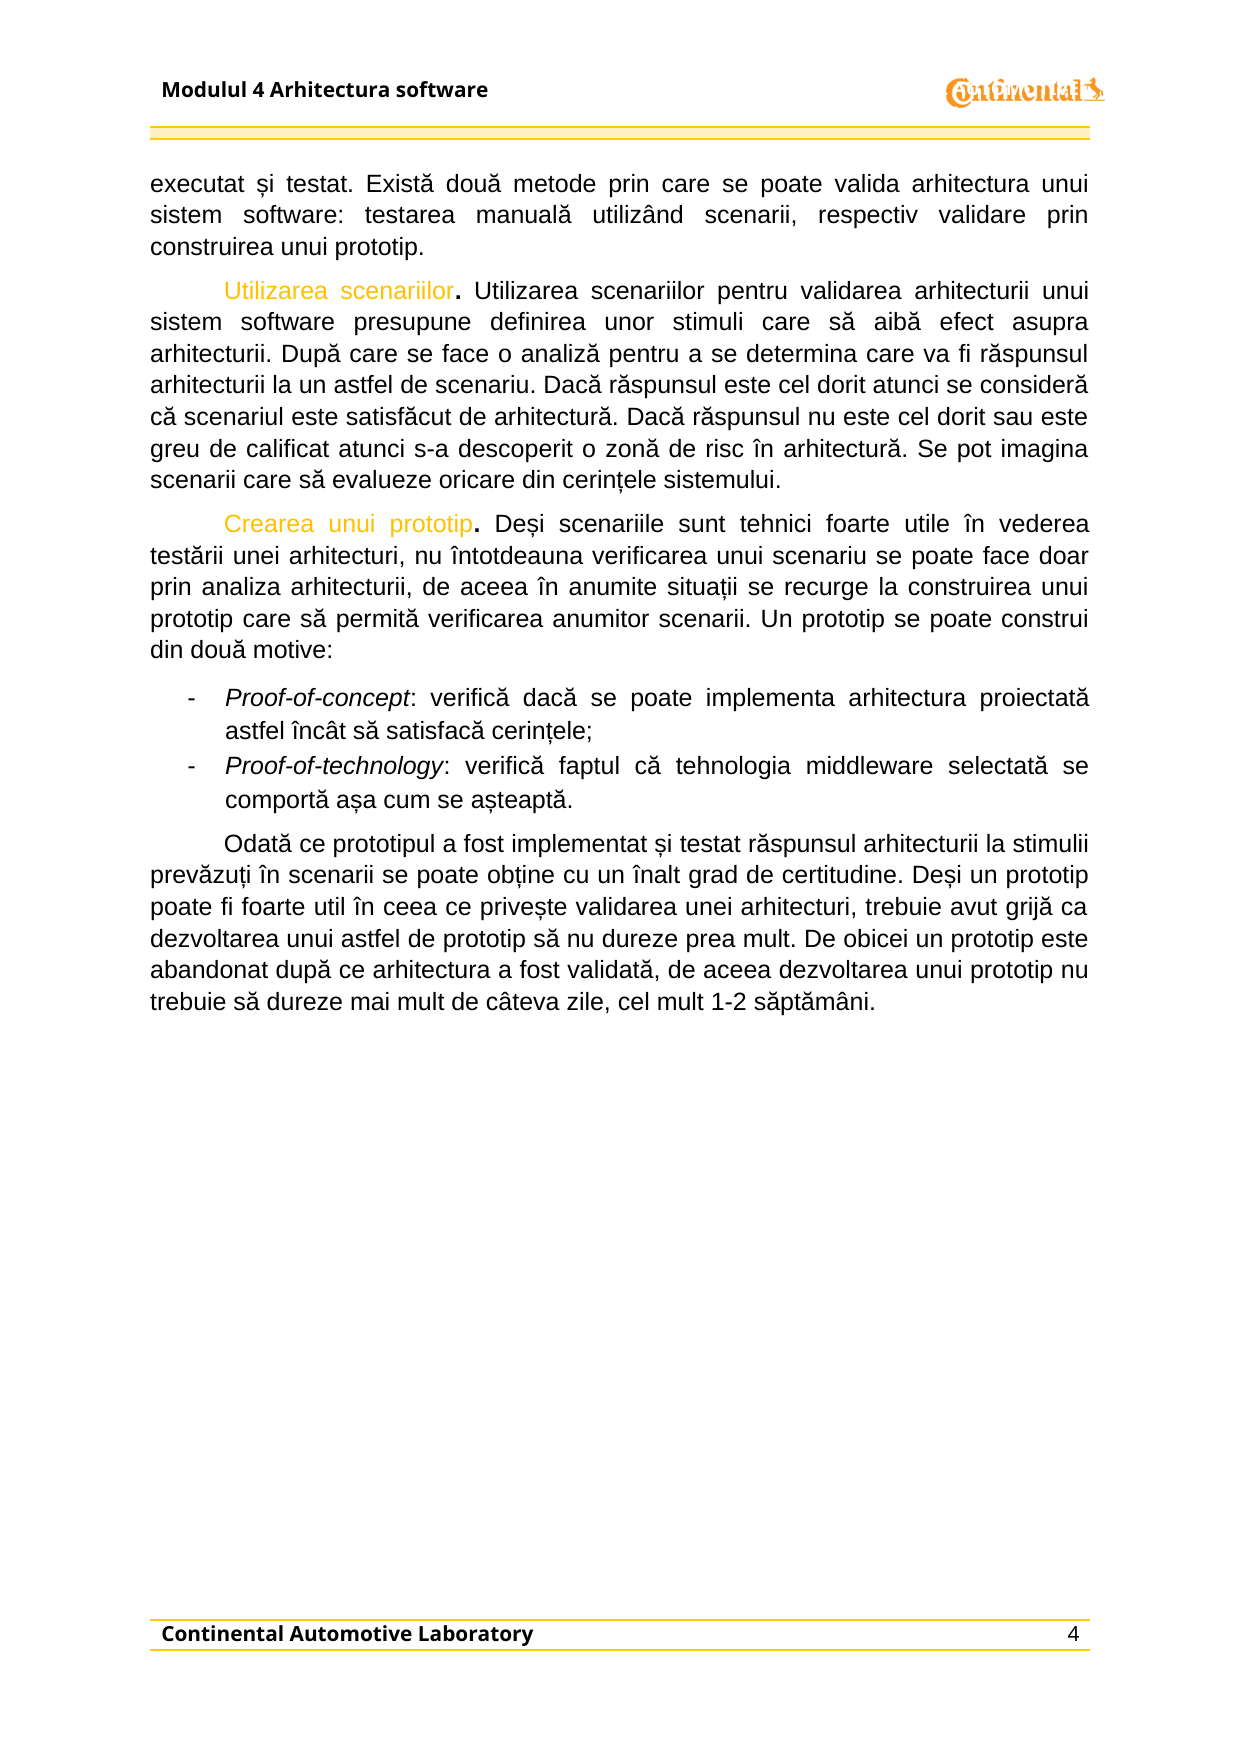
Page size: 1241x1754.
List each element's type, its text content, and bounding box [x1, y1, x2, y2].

text Crearea unui prototip. Deși scenariile sunt tehnici foarte utile în vederea testării unei arhitecturi, nu întotdeauna verificarea unui scenariu se poate face doar prin analiza arhitecturii, de aceea în anumite situații se recurge la construirea unui prototip care să permită verificarea anumitor scenarii. Un prototip se poate construi din două motive: [150, 509, 1090, 664]
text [150, 168, 1090, 260]
list Proof-of-concept: verifică dacă se poate implementa arhitectura proiectată astfel încât să satisfacă cerințele; [187, 679, 1090, 745]
list Proof-of-technology: verifică faptul că tehnologia middleware selectată se comportă așa cum se așteaptă. [187, 748, 1090, 813]
picture [931, 75, 1118, 110]
text Utilizarea scenariilor. Utilizarea scenariilor pentru validarea arhitecturii unui sistem software presupune definirea unor stimuli care să aibă efect asupra arhitecturii. După care se face o analiză pentru a se determina care va fi răspunsul arhitecturii la un astfel de scenariu. Dacă răspunsul este cel dorit atunci se consideră că scenariul este satisfăcut de arhitectură. Dacă răspunsul nu este cel dorit sau este greu de calificat atunci s-a descoperit o zonă de risc în arhitectură. Se pot imagina scenarii care să evalueze oricare din cerințele sistemului. [150, 276, 1090, 494]
text Odată ce prototipul a fost implementat și testat răspunsul arhitecturii la stimulii prevăzuți în scenarii se poate obține cu un înalt grad de certitudine. Deși un prototip poate fi foarte util în ceea ce privește validarea unei arhitecturi, trebuie avut grijă ca dezvoltarea unui astfel de prototip să nu dureze prea mult. De obicei un prototip este abandonat după ce arhitectura a fost validată, de aceea dezvoltarea unui prototip nu trebuie să dureze mai mult de câteva zile, cel mult 1-2 săptămâni. [150, 829, 1090, 1015]
